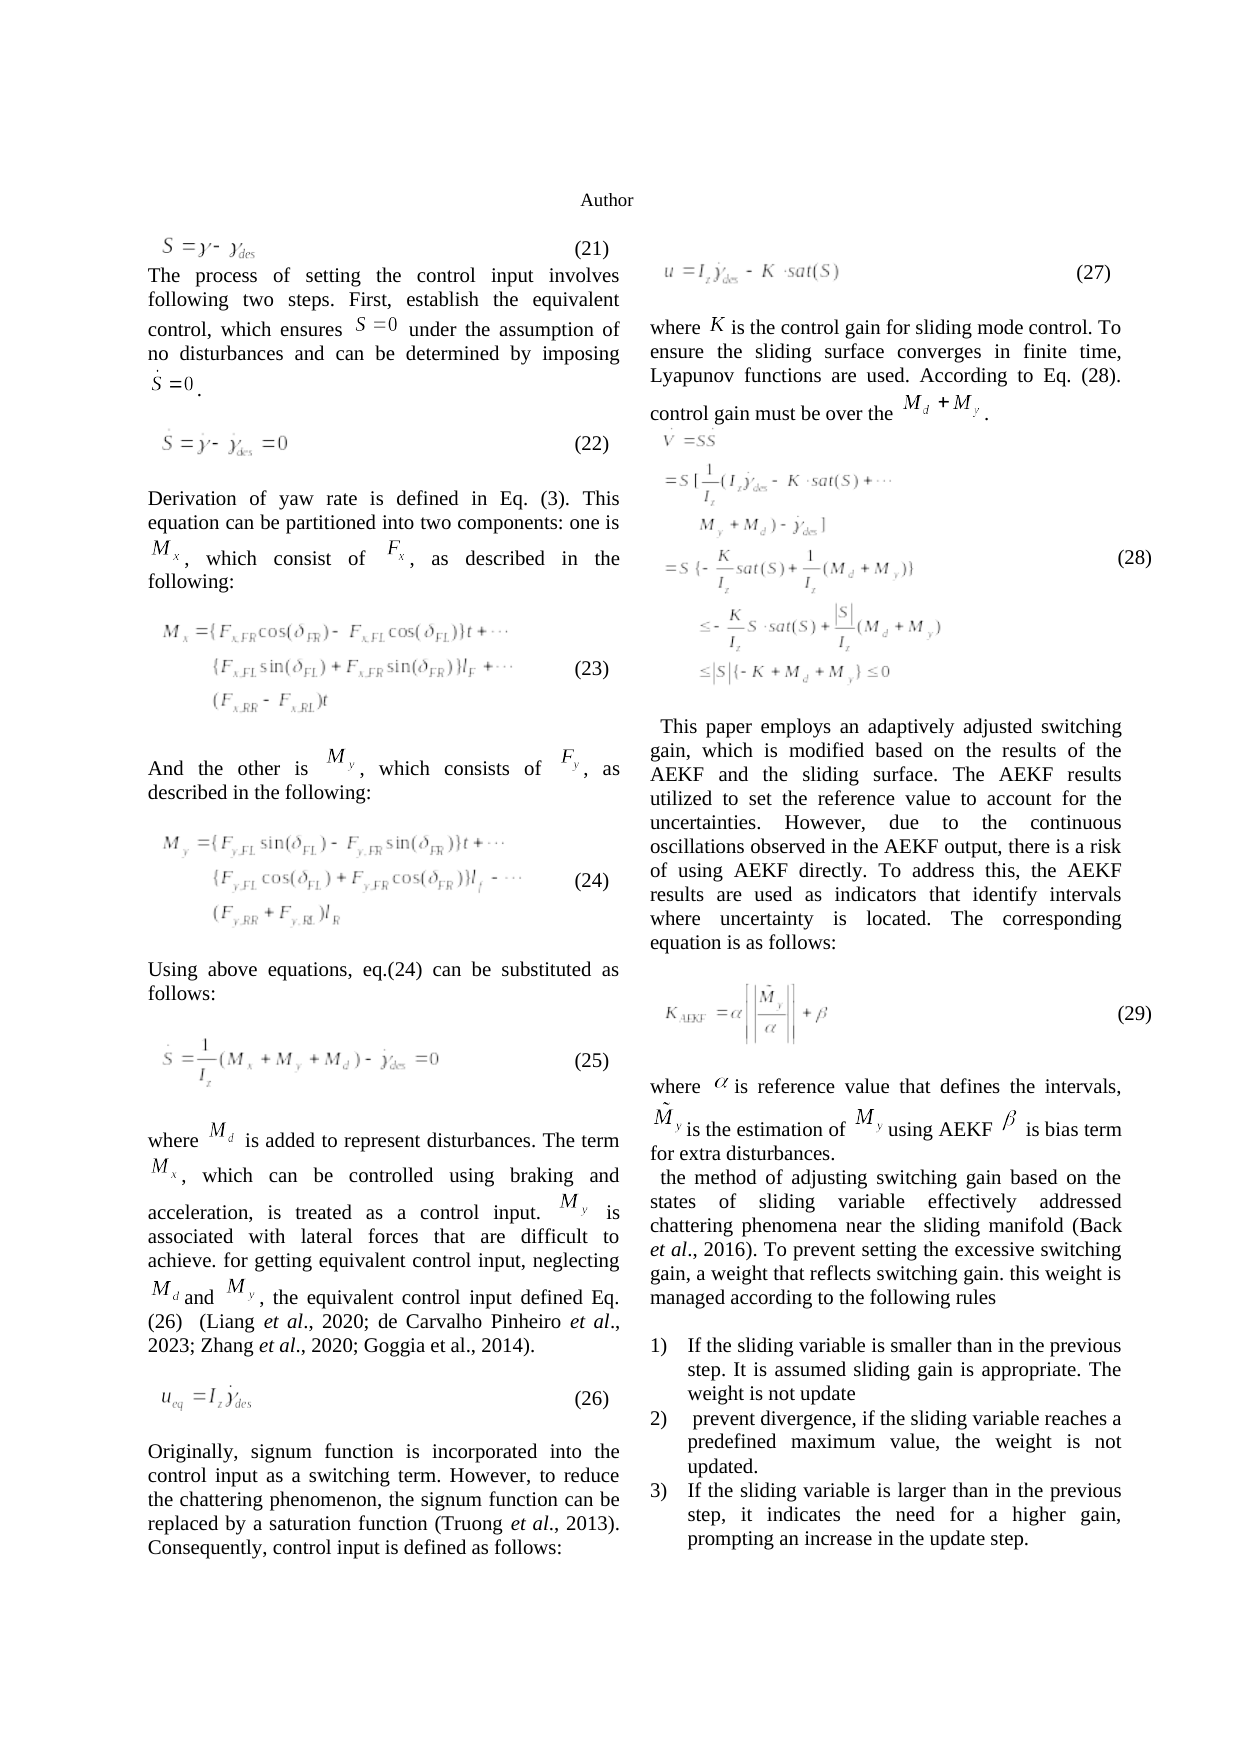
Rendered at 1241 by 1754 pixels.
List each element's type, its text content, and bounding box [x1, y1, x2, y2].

table_header [148, 232, 563, 263]
table_header [650, 425, 1104, 689]
table_header (28) [1104, 425, 1163, 689]
list If the sliding variable is larger than in the previous step, it indicates the need for a higher gain, prompting an increase in the update step. [650, 1478, 1122, 1550]
text where is the control gain for sliding mode control. To ensure the sliding surface converges in finite time, Lyapunov functions are used. According to Eq. (28). control gain must be over the . [650, 312, 1122, 425]
table_header [148, 1029, 563, 1092]
list If the sliding variable is smaller than in the previous step. It is assumed sliding gain is appropriate. The weight is not update [650, 1333, 1122, 1405]
table_header (26) [563, 1381, 620, 1415]
text the method of adjusting switching gain based on the states of sliding variable effectively addressed chattering phenomena near the sliding manifold (Back et al., 2016). To prevent setting the excessive switching gain, a weight that reflects switching gain. this weight is managed according to the following rules [650, 1165, 1122, 1309]
text And the other is , which consists of , as described in the following: [148, 743, 620, 804]
table_header (21) [563, 232, 620, 263]
table_header [650, 978, 1104, 1048]
table_header (23) [563, 618, 620, 719]
table_header (22) [563, 425, 620, 461]
table_header [148, 828, 563, 933]
text where is added to represent disturbances. The term, which can be controlled using braking and acceleration, is treated as a control input. is associated with lateral forces that are difficult to achieve. for getting equivalent control input, neglecting and , the equivalent control input defined Eq. (26) (Liang et al., 2020; de Carvalho Pinheiro et al., 2023; Zhang et al., 2020; Goggia et al., 2014). [148, 1116, 620, 1357]
table_header [148, 618, 563, 719]
table_header (24) [563, 828, 620, 933]
table_header [650, 256, 1065, 288]
text Originally, signum function is incorporated into the control input as a switching term. However, to reduce the chattering phenomenon, the signum function can be replaced by a saturation function (Truong et al., 2013). Consequently, control input is defined as follows: [148, 1439, 620, 1559]
text Using above equations, eq.(24) can be substituted as follows: [148, 957, 620, 1005]
table_header [148, 425, 563, 461]
text This paper employs an adaptively adjusted switching gain, which is modified based on the results of the AEKF and the sliding surface. The AEKF results utilized to set the reference value to account for the uncertainties. However, due to the continuous oscillations observed in the AEKF output, there is a risk of using AEKF directly. To address this, the AEKF results are used as indicators that identify intervals where uncertainty is located. The corresponding equation is as follows: [650, 714, 1122, 954]
text Derivation of yaw rate is defined in Eq. (3). This equation can be partitioned into two components: one is , which consist of , as described in the following: [148, 486, 620, 593]
table_header [148, 1381, 563, 1415]
text where is reference value that defines the intervals, is the estimation of using AEKF is bias term for extra disturbances. [650, 1072, 1122, 1165]
table_header (27) [1065, 256, 1122, 288]
list prevent divergence, if the sliding variable reaches a predefined maximum value, the weight is not updated. [650, 1405, 1122, 1478]
table_header (29) [1104, 978, 1163, 1048]
table_header (25) [563, 1029, 620, 1092]
text The process of setting the control input involves following two steps. First, establish the equivalent control, which ensures under the assumption of no disturbances and can be determined by imposing . [148, 263, 620, 401]
